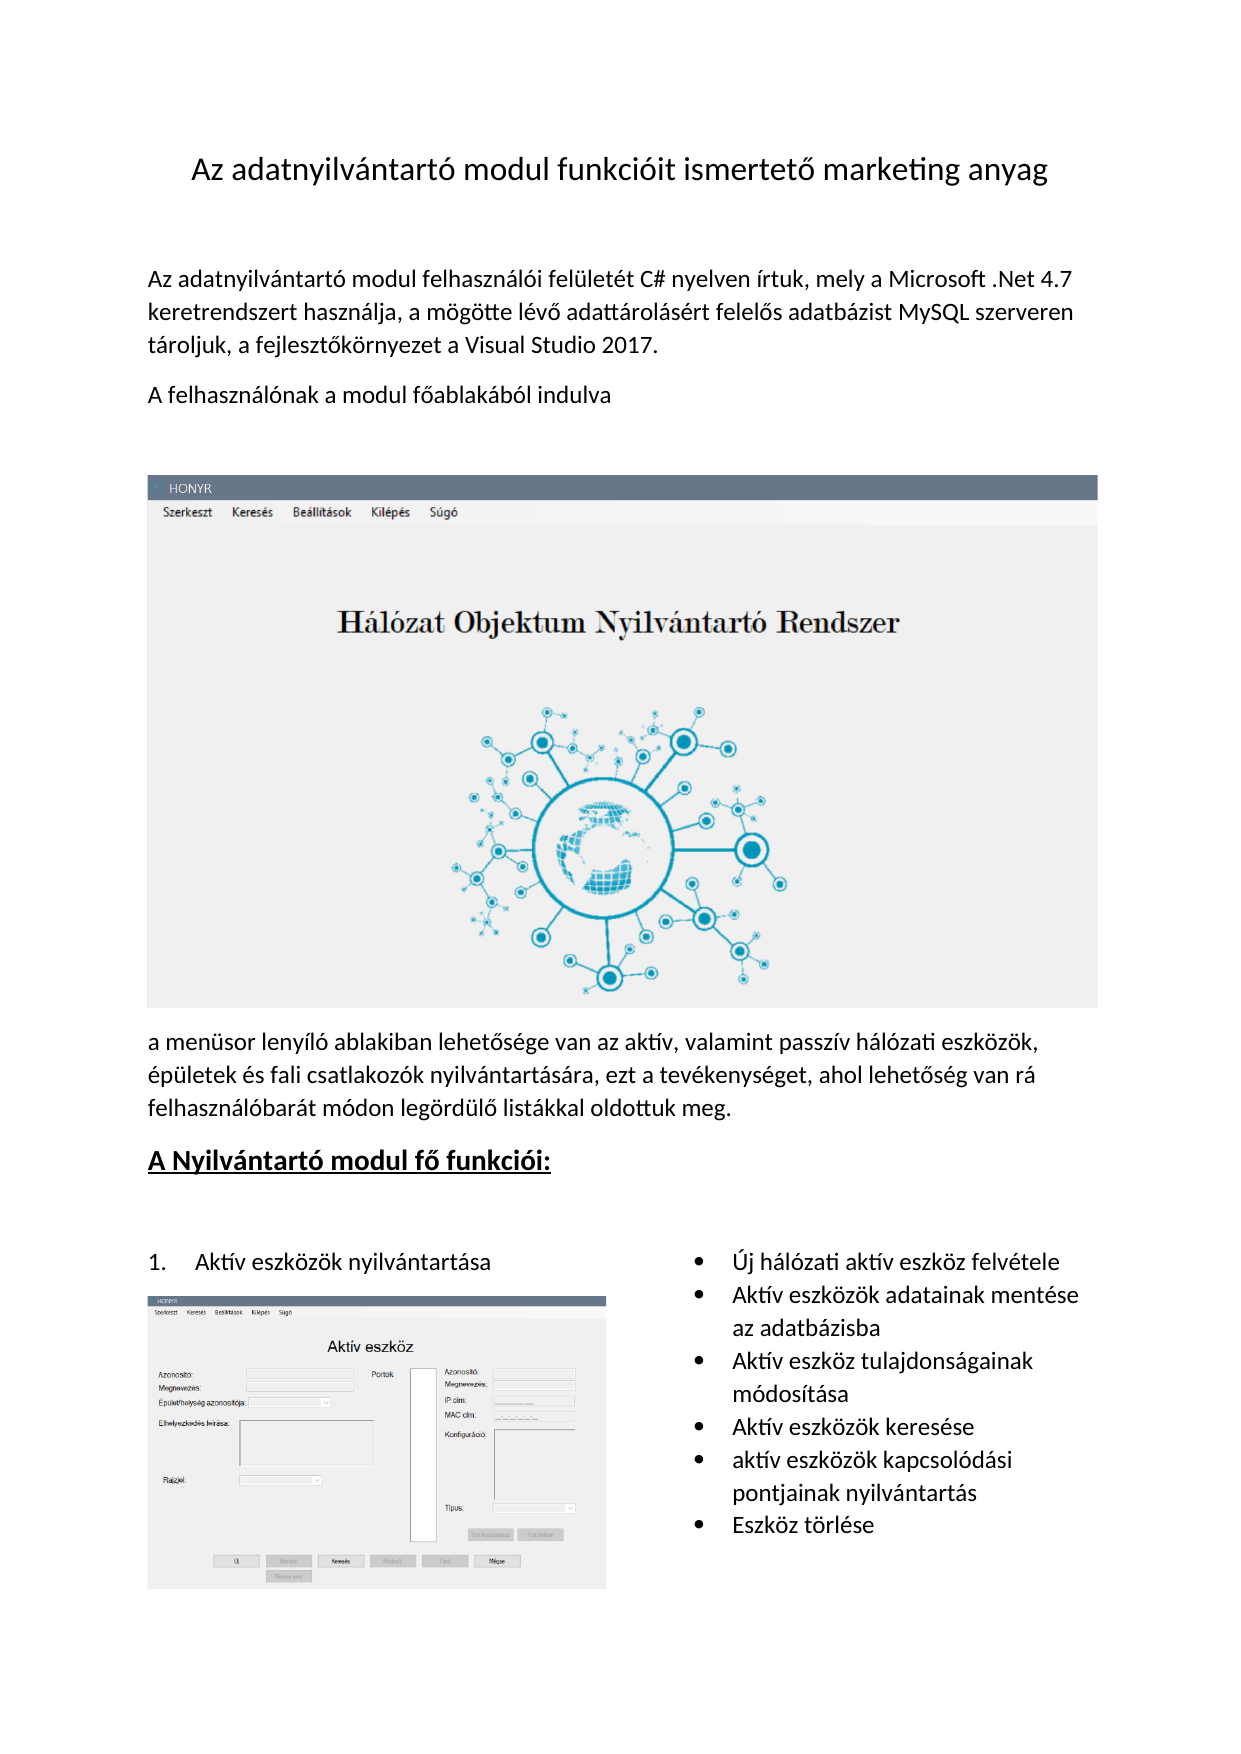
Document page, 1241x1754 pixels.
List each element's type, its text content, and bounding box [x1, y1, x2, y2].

text A felhasználónak a modul főablakából indulva [148, 379, 1093, 409]
list Aktív eszköz tulajdonságainak módosítása [694, 1345, 1093, 1408]
list Aktív eszközök adatainak mentése az adatbázisba [694, 1279, 1093, 1343]
text 1. Aktív eszközök nyilvántartása [148, 1246, 583, 1277]
list Új hálózati aktív eszköz felvétele [694, 1246, 1093, 1277]
picture [147, 1296, 607, 1589]
text Az adatnyilvántartó modul funkcióit ismertető marketing anyag [148, 148, 1093, 188]
list Aktív eszközök keresése [694, 1411, 1093, 1441]
list Eszköz törlése [694, 1510, 1093, 1540]
text A Nyilvántartó modul fő funkciói: [148, 1142, 1093, 1177]
list aktív eszközök kapcsolódási pontjainak nyilvántartás [694, 1444, 1093, 1507]
text a menüsor lenyíló ablakiban lehetősége van az aktív, valamint passzív hálózati eszközök, épületek és fali csatlakozók nyilvántartására, ezt a tevékenységet, ahol lehetőség van rá felhasználóbarát módon legördülő listákkal oldottuk meg. [148, 1026, 1093, 1123]
picture [147, 475, 1098, 1008]
text Az adatnyilvántartó modul felhasználói felületét C# nyelven írtuk, mely a Microsoft .Net 4.7 keretrendszert használja, a mögötte lévő adattárolásért felelős adatbázist MySQL szerveren tároljuk, a fejlesztőkörnyezet a Visual Studio 2017. [148, 263, 1093, 360]
